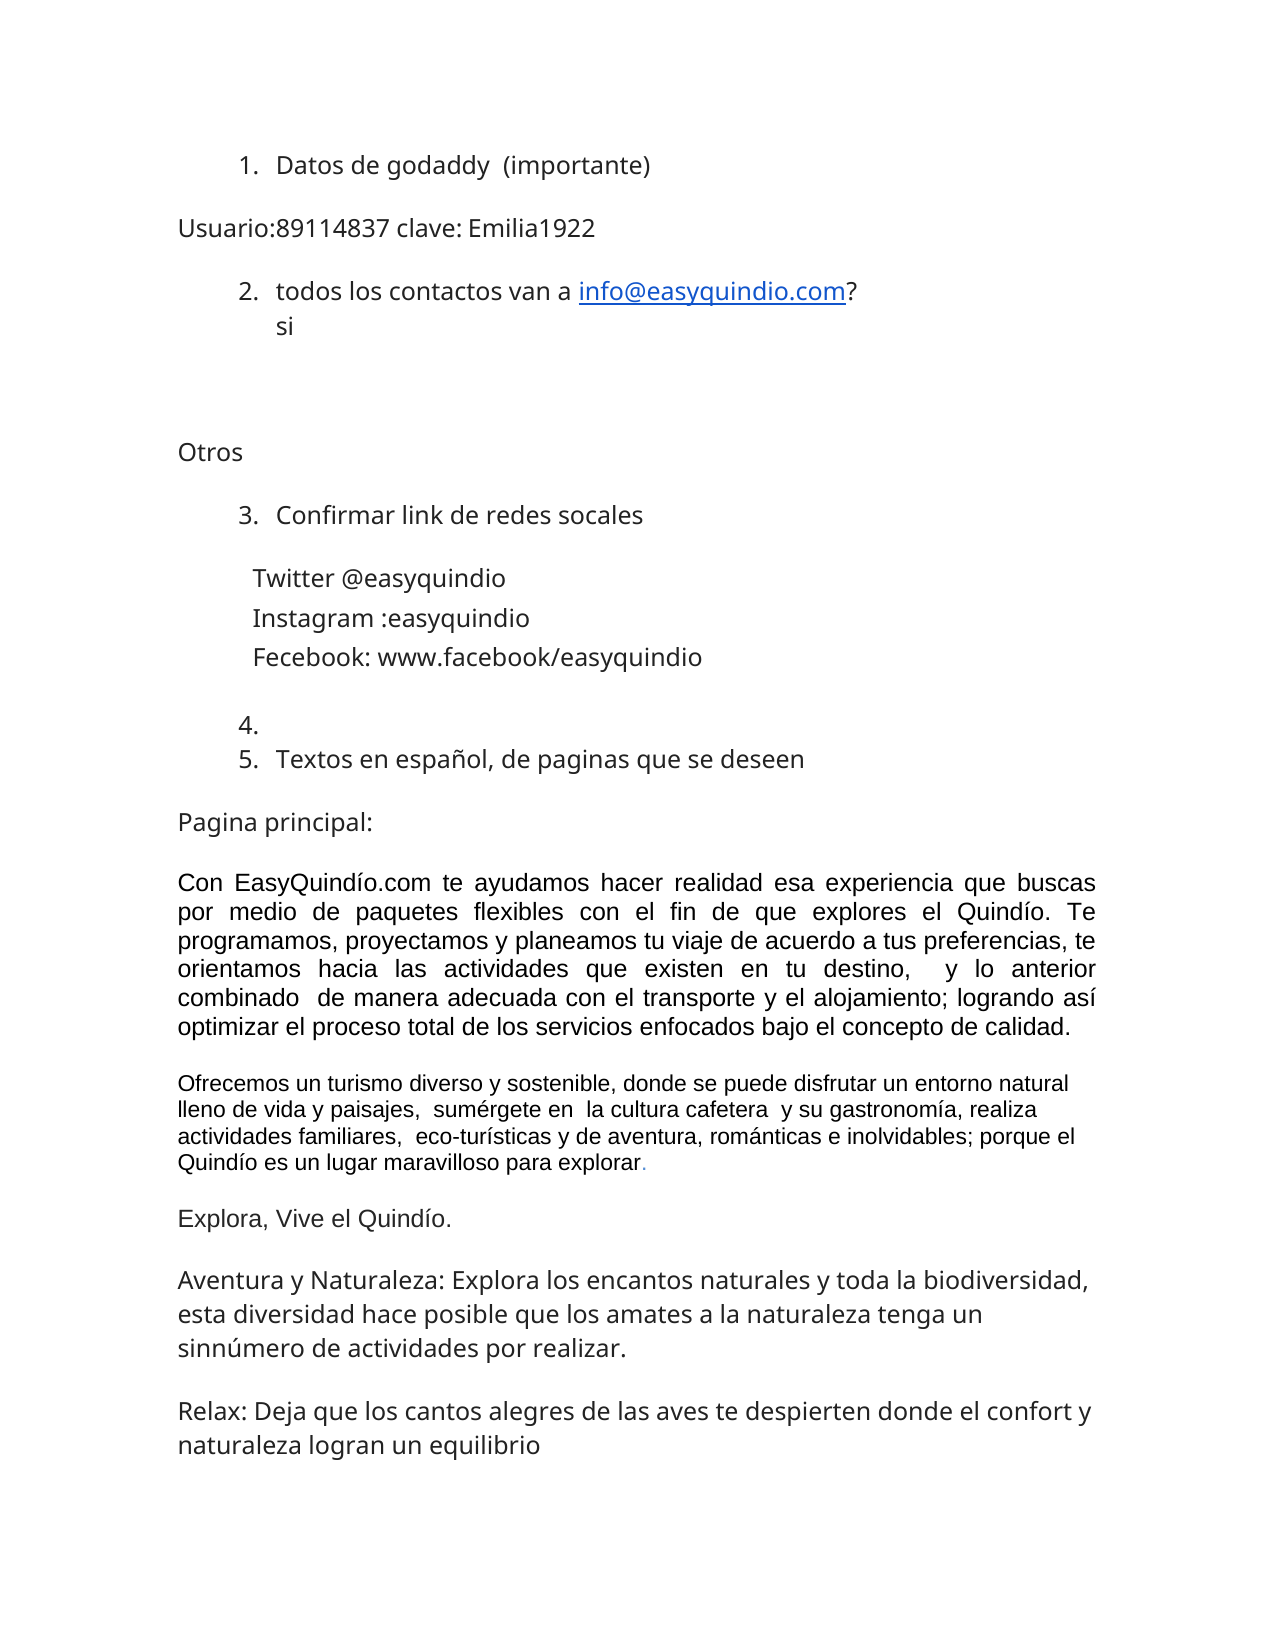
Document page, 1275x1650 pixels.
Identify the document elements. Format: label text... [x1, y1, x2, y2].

text Otros [177, 434, 1098, 469]
text Relax: Deja que los cantos alegres de las aves te despierten donde el confort y naturaleza logran un equilibrio [177, 1394, 1098, 1462]
list Instagram :easyquindio Fecebook: www.facebook/easyquindio [252, 600, 1098, 673]
text Pagina principal: [177, 805, 1098, 839]
text Con EasyQuindío.com te ayudamos hacer realidad esa experiencia que buscas por medio de paquetes flexibles con el fin de que explores el Quindío. Te programamos, proyectamos y planeamos tu viaje de acuerdo a tus preferencias, te orientamos hacia las actividades que existen en tu destino, y lo anterior combinado de manera adecuada con el transporte y el alojamiento; logrando así optimizar el proceso total de los servicios enfocados bajo el concepto de calidad. [177, 868, 1098, 1041]
text Aventura y Naturaleza: Explora los encantos naturales y toda la biodiversidad, esta diversidad hace posible que los amates a la naturaleza tenga un sinnúmero de actividades por realizar. [177, 1262, 1098, 1364]
list Confirmar link de redes socales [238, 498, 1098, 532]
text Usuario:89114837 clave: Emilia1922 [177, 211, 1098, 245]
list Textos en español, de paginas que se deseen [238, 742, 1098, 776]
list todos los contactos van a info@easyquindio.com? si [238, 274, 1098, 342]
text Ofrecemos un turismo diverso y sostenible, donde se puede disfrutar un entorno natural lleno de vida y paisajes, sumérgete en la cultura cafetera y su gastronomía, realiza actividades familiares, eco-turísticas y de aventura, románticas e inolvidables; porque el Quindío es un lugar maravilloso para explorar. [177, 1070, 1098, 1175]
text Explora, Vive el Quindío. [177, 1204, 1098, 1233]
list Twitter @easyquindio [252, 561, 1098, 595]
list Datos de godaddy (importante) [238, 148, 1098, 182]
